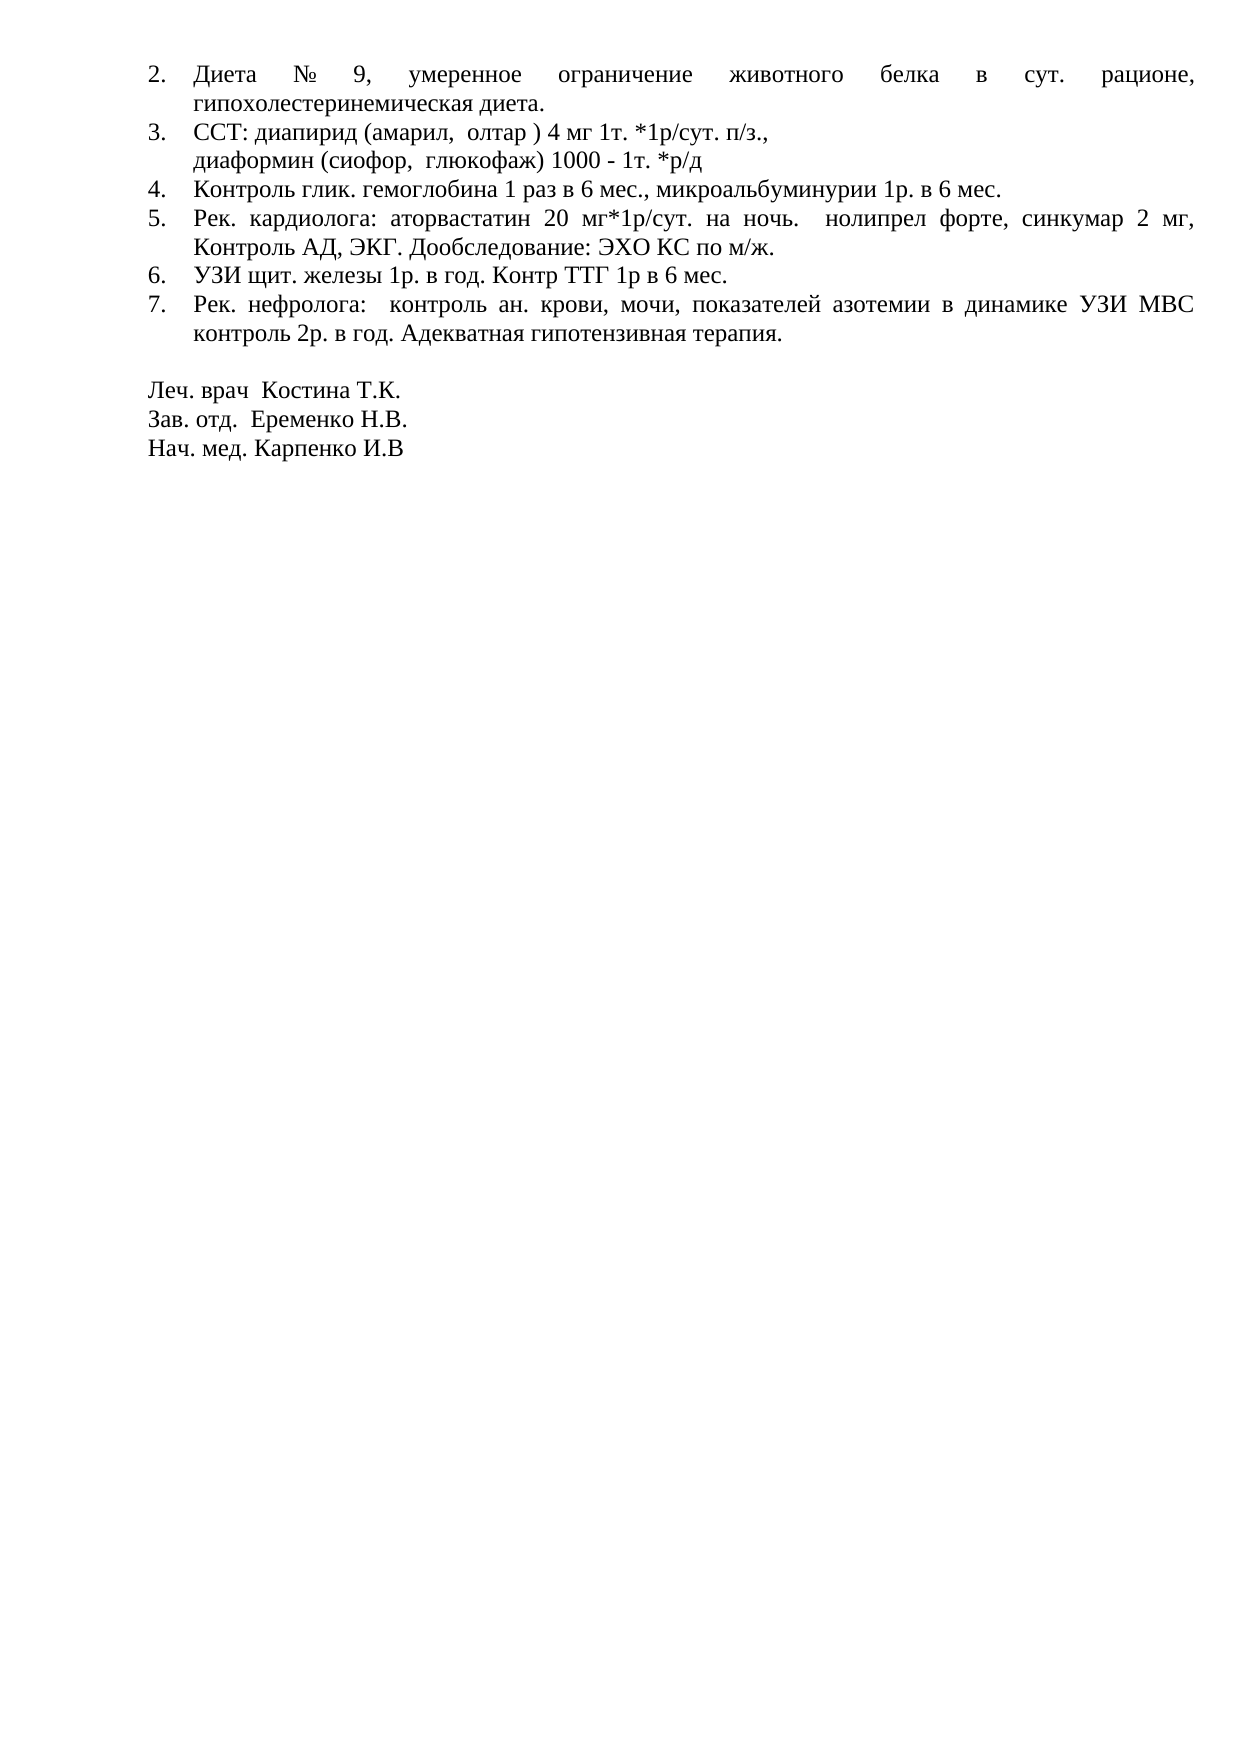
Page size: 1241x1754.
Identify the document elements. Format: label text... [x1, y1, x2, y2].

text диаформин (сиофор, глюкофаж) 1000 - 1т. *р/д [193, 145, 1196, 174]
list Диета № 9, умеренное ограничение животного белка в сут. рационе, гипохолестеринемическая диета. [148, 59, 1196, 117]
list Рек. кардиолога: аторвастатин 20 мг*1р/сут. на ночь. нолипрел форте, синкумар 2 мг, Контроль АД, ЭКГ. Дообследование: ЭХО КС по м/ж. [148, 203, 1196, 260]
list Контроль глик. гемоглобина 1 раз в 6 мес., микроальбуминурии 1р. в 6 мес. [148, 174, 1196, 203]
subtitle Леч. врач Костина Т.К. [148, 375, 1196, 404]
list Рек. нефролога: контроль ан. крови, мочи, показателей азотемии в динамике УЗИ МВС контроль 2р. в год. Адекватная гипотензивная терапия. [148, 289, 1196, 347]
text Зав. отд. Еременко Н.В. [148, 404, 1196, 433]
text Нач. мед. Карпенко И.В [148, 433, 1196, 462]
list ССТ: диапирид (амарил, олтар ) 4 мг 1т. *1р/сут. п/з., [148, 117, 1196, 145]
list УЗИ щит. железы 1р. в год. Контр ТТГ 1р в 6 мес. [148, 260, 1196, 289]
